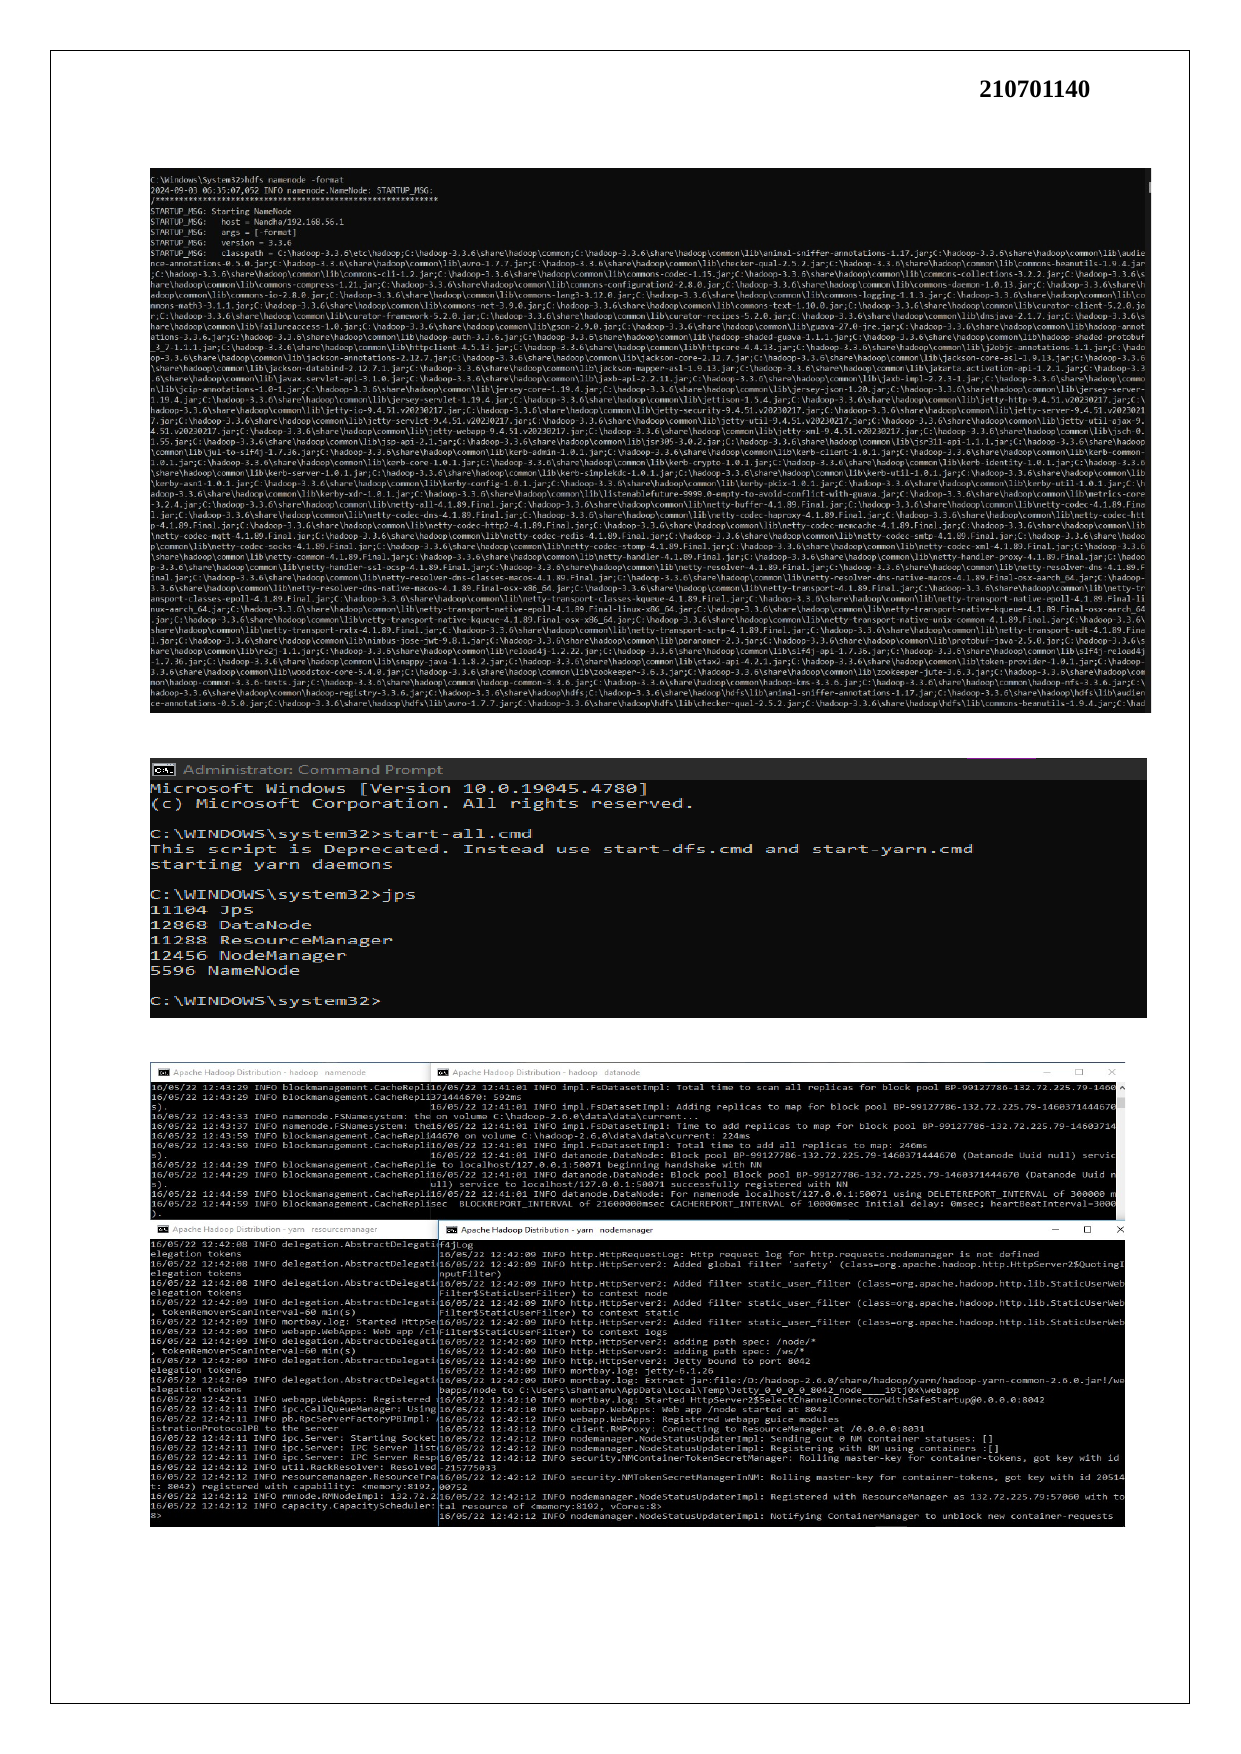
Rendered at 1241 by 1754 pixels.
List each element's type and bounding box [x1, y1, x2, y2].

picture [150, 1062, 1125, 1527]
picture [150, 168, 1152, 713]
picture [150, 758, 1147, 1018]
